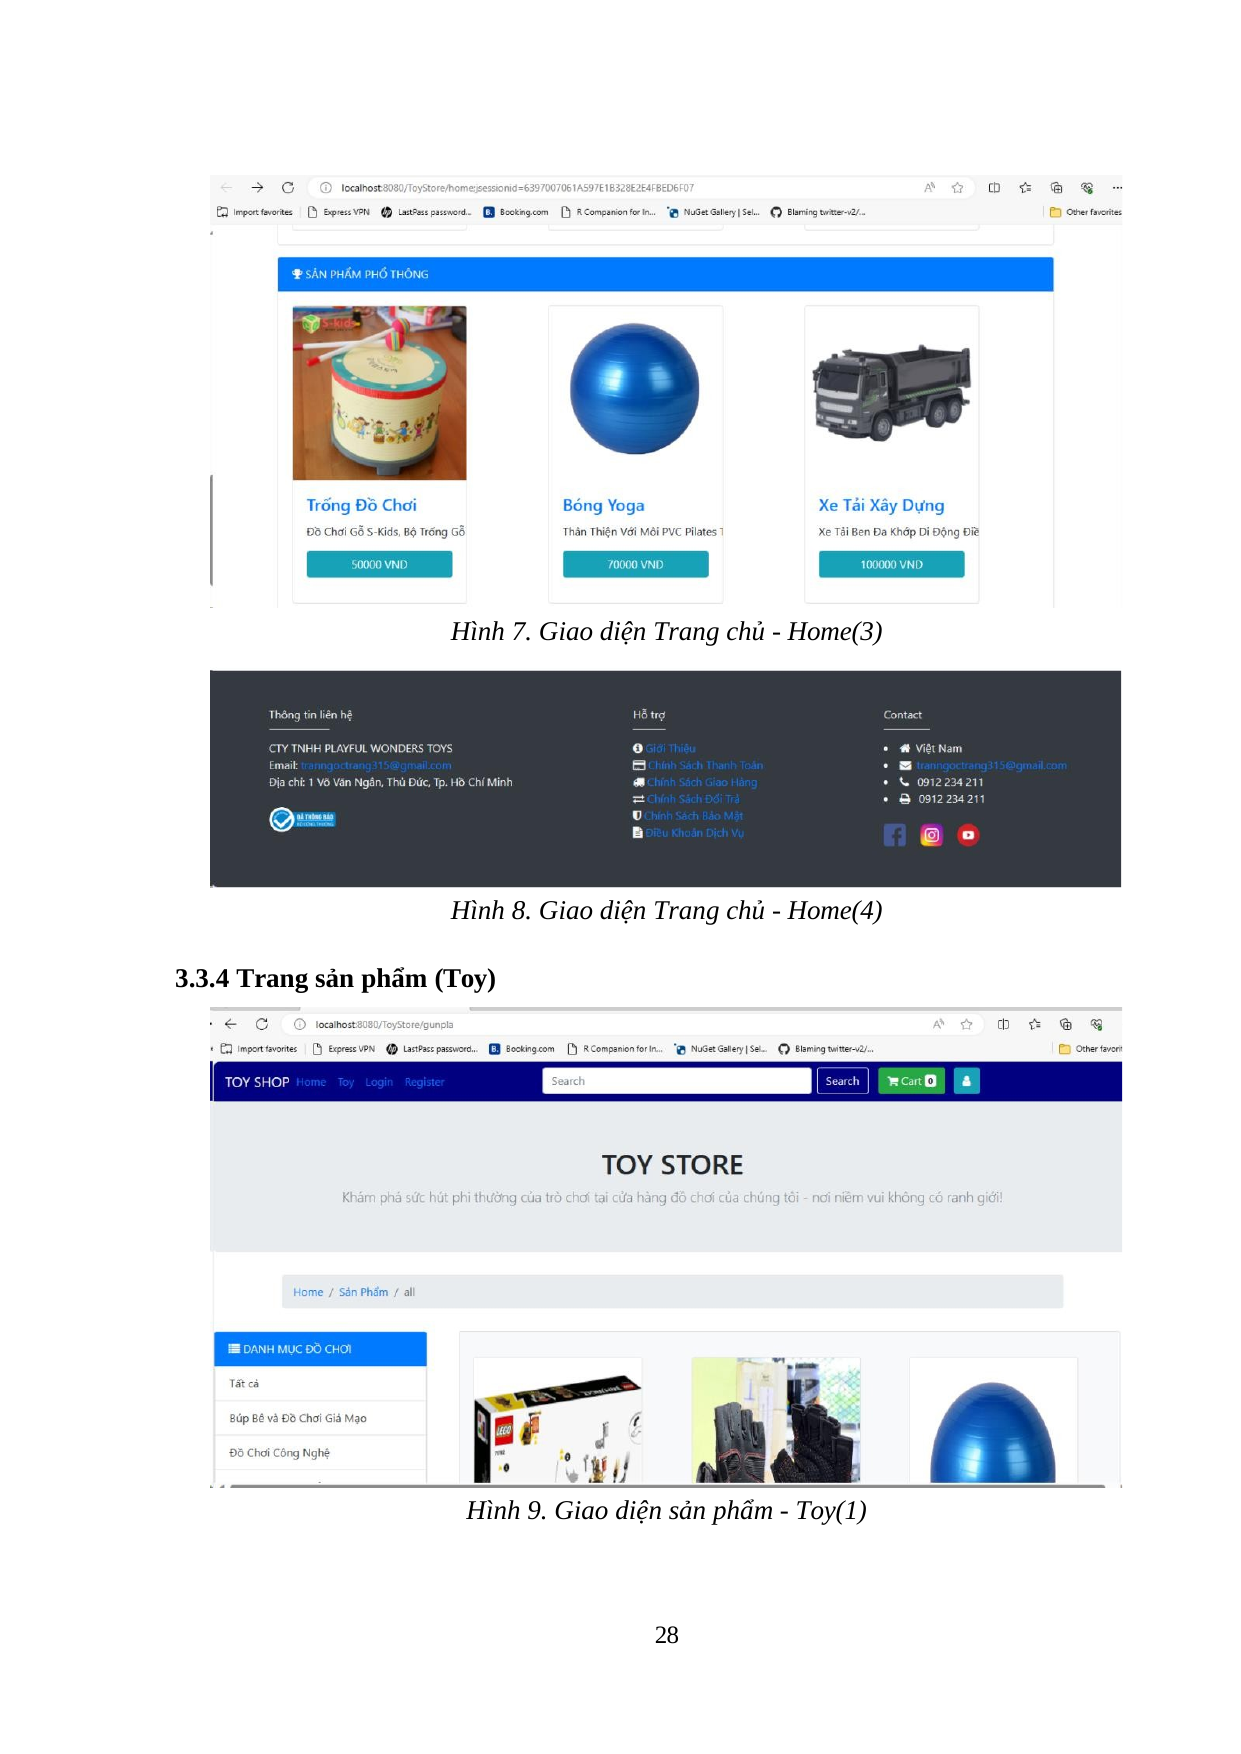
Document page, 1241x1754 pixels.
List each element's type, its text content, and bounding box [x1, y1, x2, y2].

picture [210, 1007, 1123, 1012]
picture [210, 667, 1122, 671]
text Hình 7. Giao diện Trang chủ - Home(3) [177, 616, 1157, 647]
picture [210, 175, 1123, 608]
text Hình 8. Giao diện Trang chủ - Home(4) [177, 671, 1157, 925]
subtitle 3.3.4 Trang sản phẩm (Toy) [175, 962, 1196, 994]
text Hình 9. Giao diện sản phẩm - Toy(1) [176, 1012, 1157, 1525]
